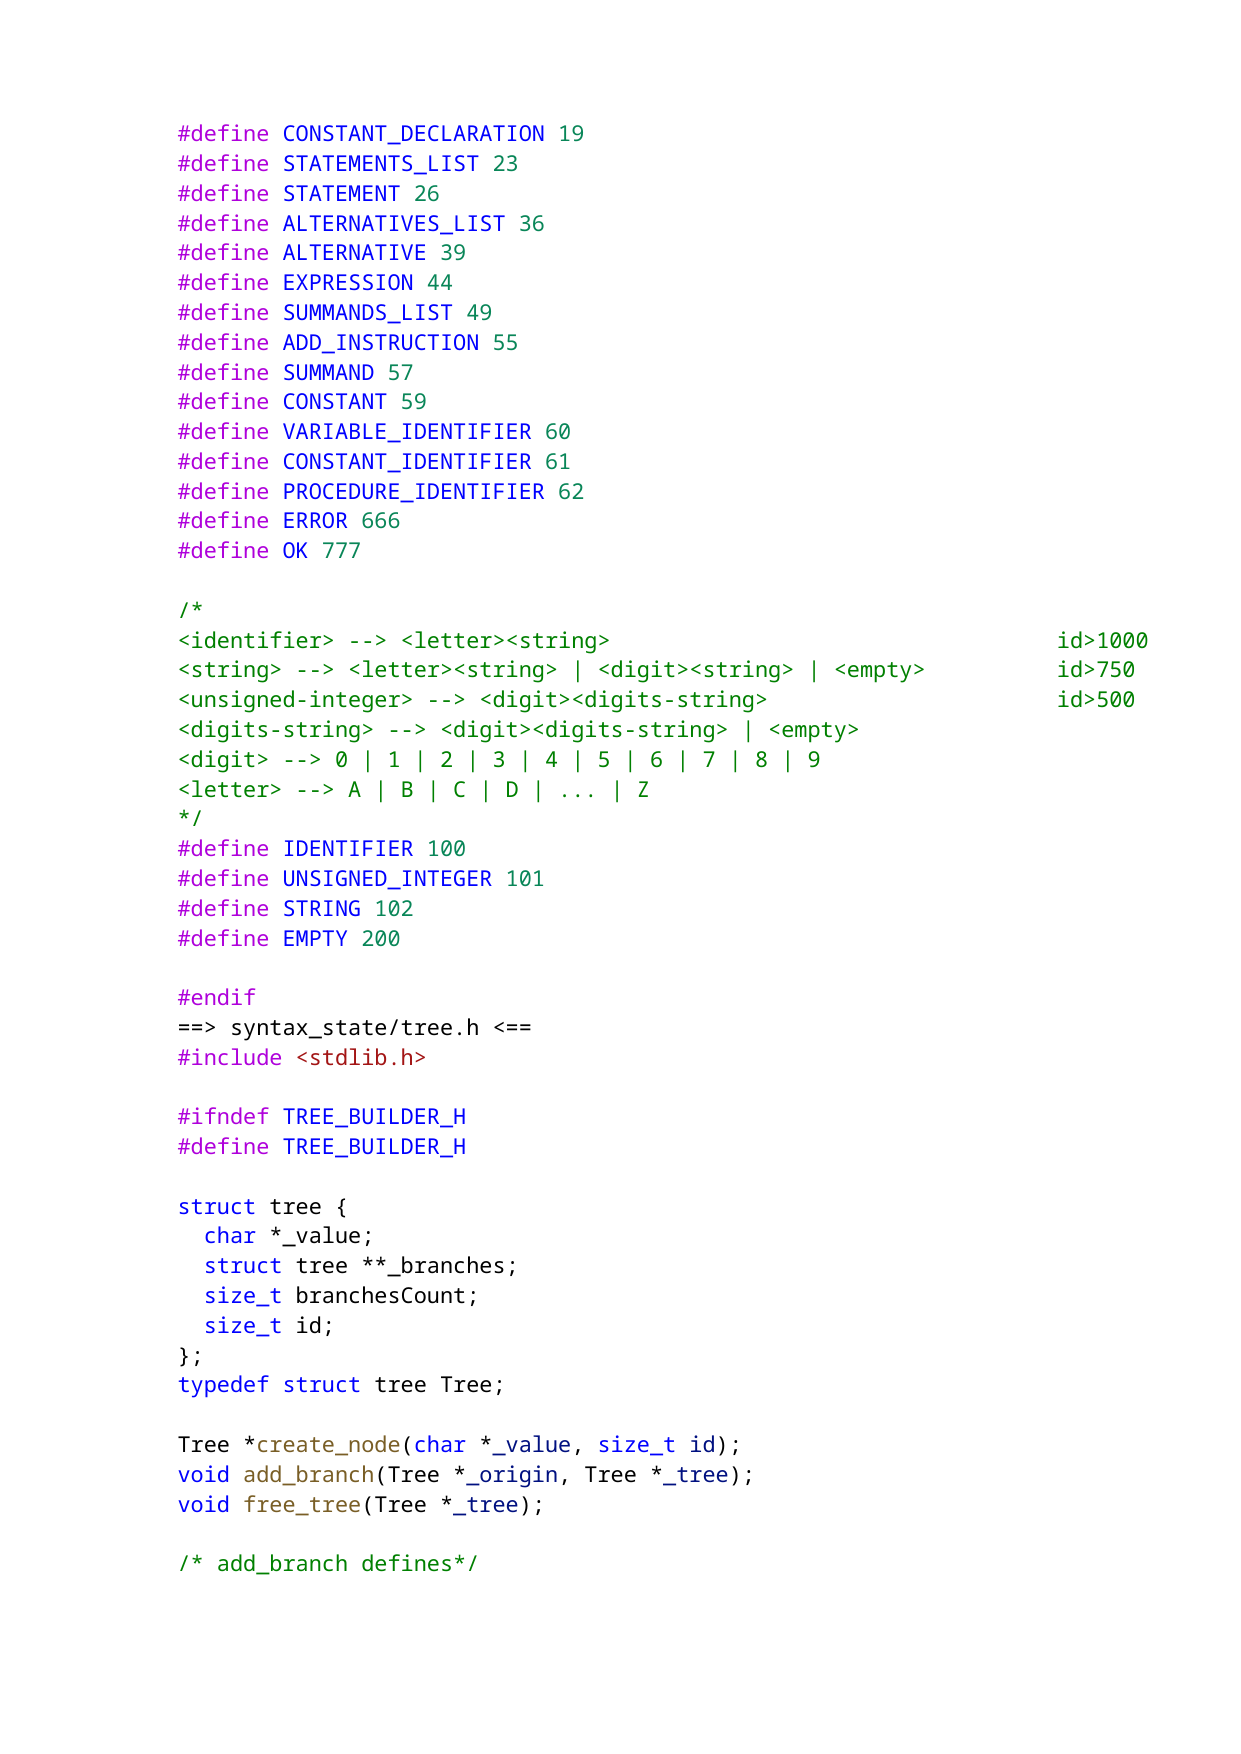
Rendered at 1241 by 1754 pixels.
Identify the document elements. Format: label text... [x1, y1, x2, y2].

text void free_tree(Tree *_tree); [177, 1488, 1152, 1518]
text <identifier> --> <letter><string> id>1000 [177, 624, 1152, 654]
text #define STRING 102 [177, 893, 1152, 922]
text #define STATEMENTS_LIST 23 [177, 148, 1152, 178]
text #define SUMMAND 57 [177, 356, 1152, 386]
text #define ERROR 666 [177, 505, 1152, 535]
text #define CONSTANT_IDENTIFIER 61 [177, 446, 1152, 476]
text <digits-string> --> <digit><digits-string> | <empty> [177, 714, 1152, 744]
text size_t id; [177, 1310, 1152, 1339]
text #define PROCEDURE_IDENTIFIER 62 [177, 476, 1152, 505]
text }; [177, 1339, 1152, 1369]
text #include <stdlib.h> [177, 1042, 1152, 1071]
text #define ALTERNATIVE 39 [177, 237, 1152, 267]
text <letter> --> A | B | C | D | ... | Z [177, 773, 1152, 803]
text */ [177, 803, 1152, 833]
text <unsigned-integer> --> <digit><digits-string> id>500 [177, 684, 1152, 714]
text size_t branchesCount; [177, 1280, 1152, 1310]
text Tree *create_node(char *_value, size_t id); [177, 1429, 1152, 1459]
text #define TREE_BUILDER_H [177, 1131, 1152, 1161]
text #define VARIABLE_IDENTIFIER 60 [177, 416, 1152, 446]
text char *_value; [177, 1220, 1152, 1250]
text typedef struct tree Tree; [177, 1369, 1152, 1399]
text #define CONSTANT_DECLARATION 19 [177, 118, 1152, 148]
text #define STATEMENT 26 [177, 178, 1152, 207]
text #define CONSTANT 59 [177, 386, 1152, 416]
text #ifndef TREE_BUILDER_H [177, 1101, 1152, 1131]
text #define EXPRESSION 44 [177, 267, 1152, 297]
text struct tree { [177, 1191, 1152, 1220]
text #define ALTERNATIVES_LIST 36 [177, 207, 1152, 237]
text /* [177, 595, 1152, 624]
text #define UNSIGNED_INTEGER 101 [177, 863, 1152, 893]
text struct tree **_branches; [177, 1250, 1152, 1280]
text #define OK 777 [177, 535, 1152, 565]
text #define IDENTIFIER 100 [177, 833, 1152, 863]
text <string> --> <letter><string> | <digit><string> | <empty> id>750 [177, 654, 1152, 684]
text #define ADD_INSTRUCTION 55 [177, 327, 1152, 356]
text <digit> --> 0 | 1 | 2 | 3 | 4 | 5 | 6 | 7 | 8 | 9 [177, 744, 1152, 773]
text void add_branch(Tree *_origin, Tree *_tree); [177, 1459, 1152, 1488]
text #define SUMMANDS_LIST 49 [177, 297, 1152, 327]
text /* add_branch defines*/ [177, 1548, 1152, 1578]
text #endif [177, 982, 1152, 1012]
text #define EMPTY 200 [177, 922, 1152, 952]
text ==> syntax_state/tree.h <== [177, 1012, 1152, 1042]
